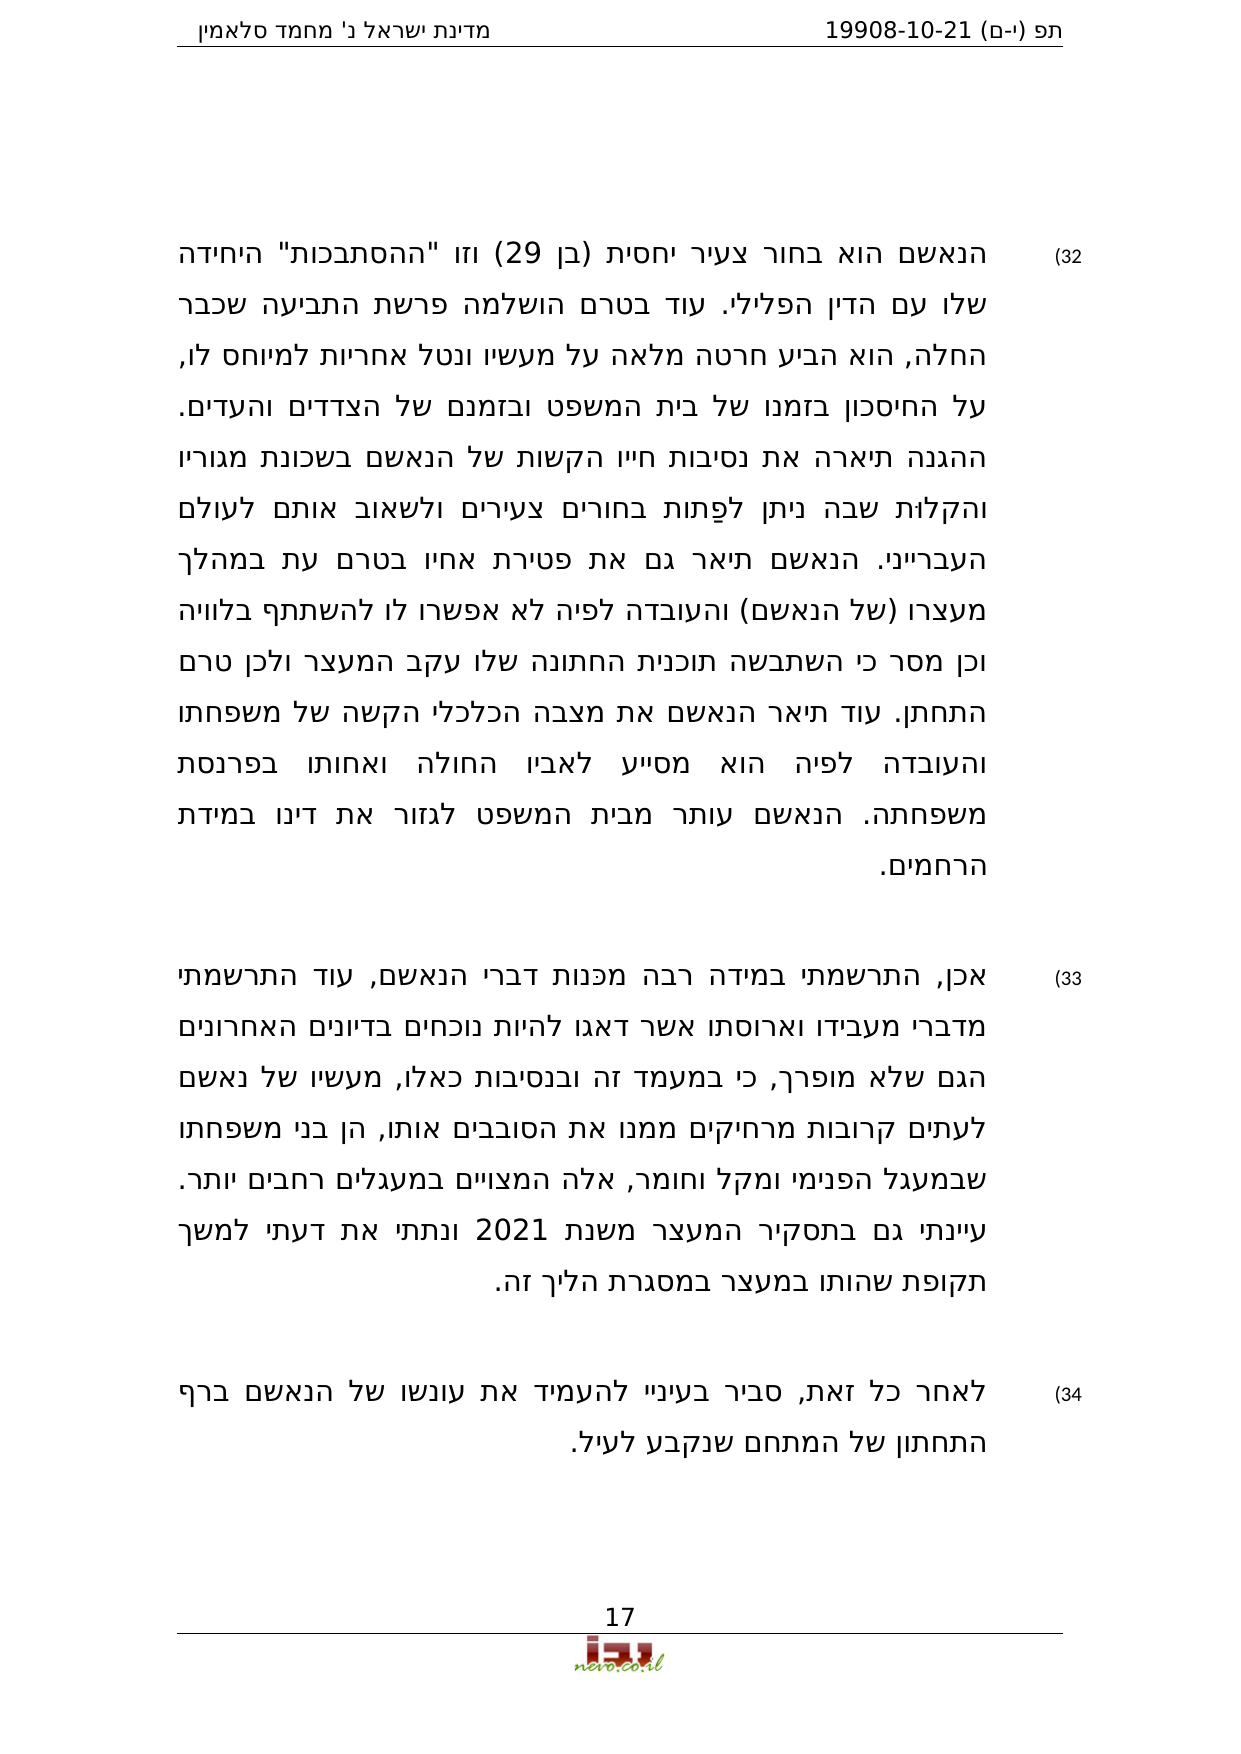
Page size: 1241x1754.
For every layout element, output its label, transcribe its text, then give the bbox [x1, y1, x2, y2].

list לאחר כל זאת, סביר בעיניי להעמיד את עונשו של הנאשם ברף התחתון של המתחם שנקבע לעיל. [177, 1374, 1054, 1459]
list הנאשם הוא בחור צעיר יחסית (בן 29) וזו "ההסתבכות" היחידה שלו עם הדין הפלילי. עוד בטרם הושלמה פרשת התביעה שכבר החלה, הוא הביע חרטה מלאה על מעשיו ונטל אחריות למיוחס לו, על החיסכון בזמנו של בית המשפט ובזמנם של הצדדים והעדים. ההגנה תיארה את נסיבות חייו הקשות של הנאשם בשכונת מגוריו והקלוּת שבה ניתן לפַתות בחורים צעירים ולשאוב אותם לעולם העברייני. הנאשם תיאר גם את פטירת אחיו בטרם עת במהלך מעצרו (של הנאשם) והעובדה לפיה לא אפשרו לו להשתתף בלוויה וכן מסר כי השתבשה תוכנית החתונה שלו עקב המעצר ולכן טרם התחתן. עוד תיאר הנאשם את מצבה הכלכלי הקשה של משפחתו והעובדה לפיה הוא מסייע לאביו החולה ואחותו בפרנסת משפחתה. הנאשם עותר מבית המשפט לגזור את דינו במידת הרחמים. [177, 237, 1054, 882]
list אכן, התרשמתי במידה רבה מכּנות דברי הנאשם, עוד התרשמתי מדברי מעבידו וארוסתו אשר דאגו להיות נוכחים בדיונים האחרונים הגם שלא מופרך, כי במעמד זה ובנסיבות כאלו, מעשיו של נאשם לעתים קרובות מרחיקים ממנו את הסובבים אותו, הן בני משפחתו שבמעגל הפנימי ומקל וחומר, אלה המצויים במעגלים רחבים יותר. עיינתי גם בתסקיר המעצר משנת 2021 ונתתי את דעתי למשך תקופת שהותו במעצר במסגרת הליך זה. [177, 958, 1054, 1298]
picture [574, 1635, 666, 1673]
